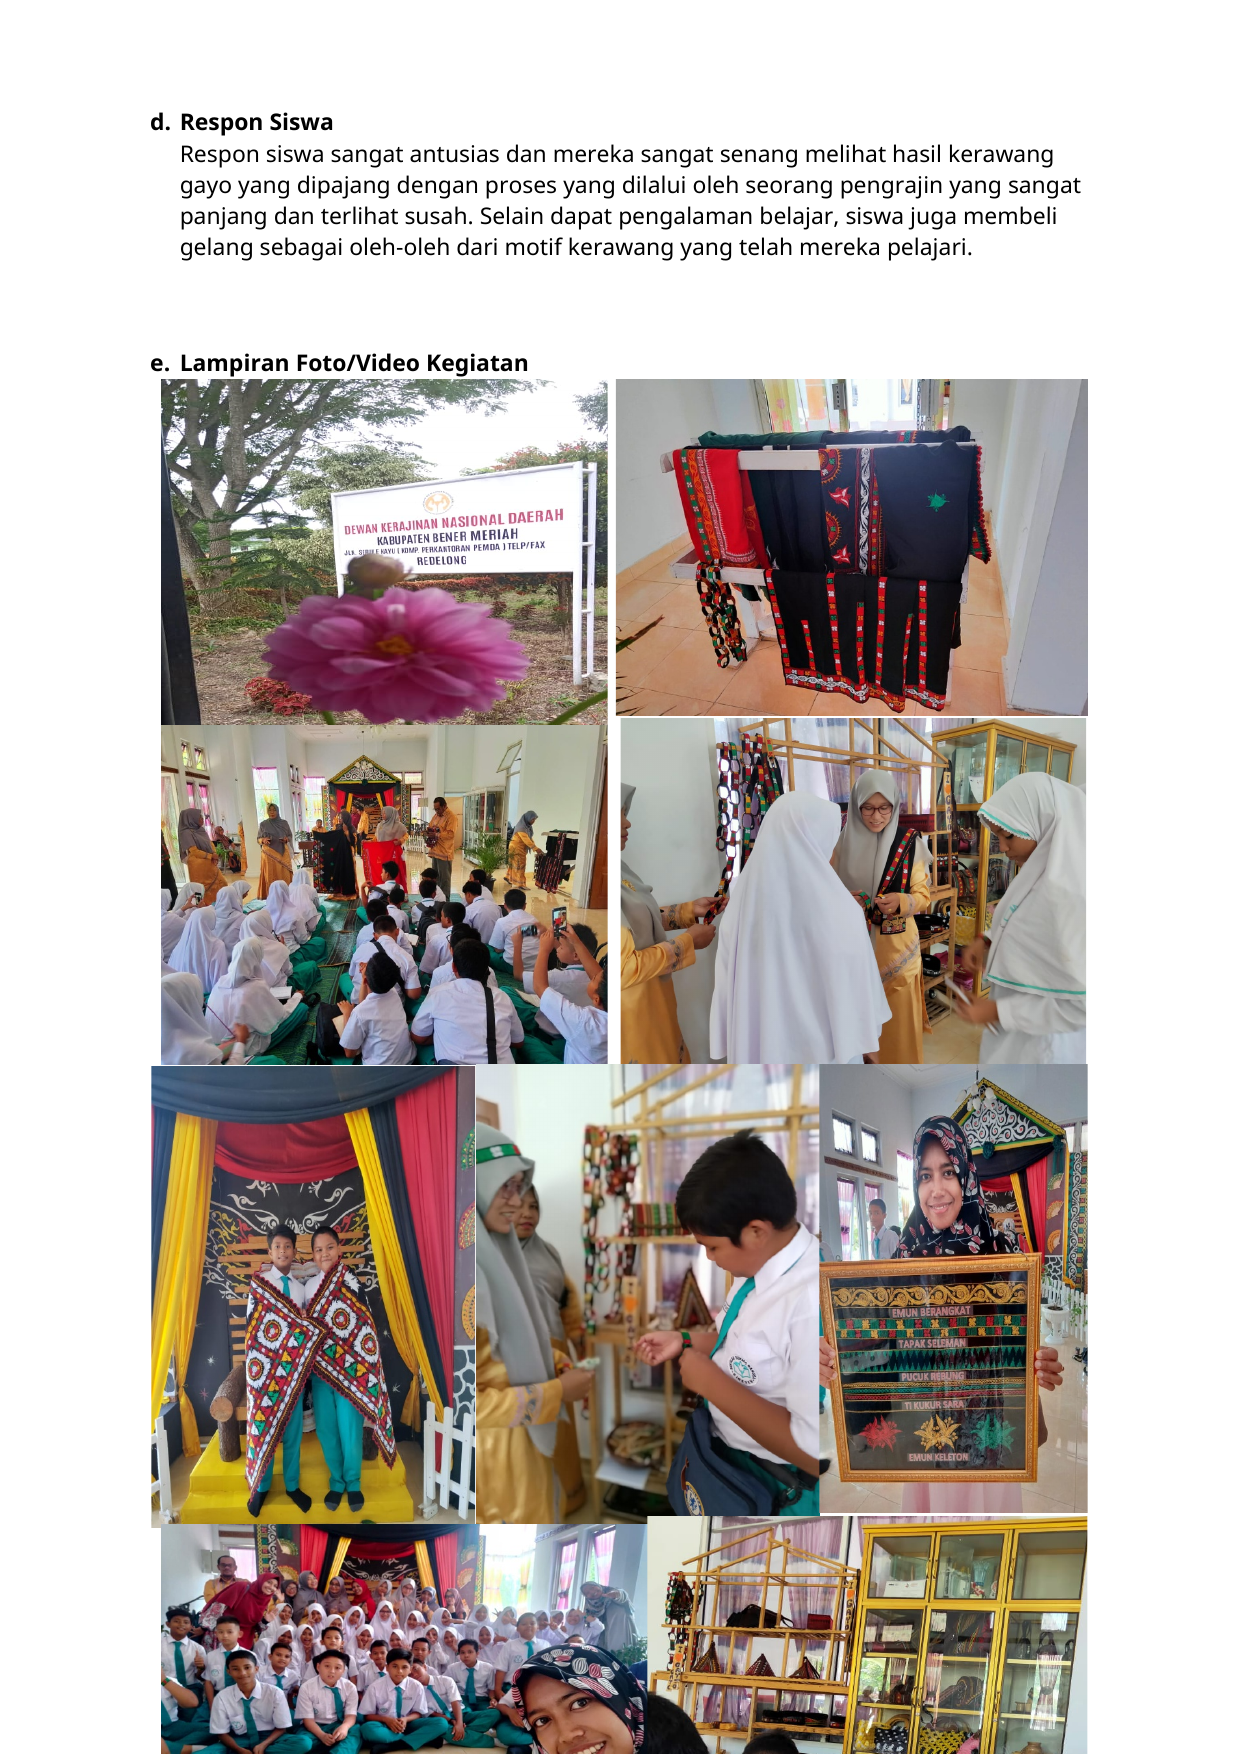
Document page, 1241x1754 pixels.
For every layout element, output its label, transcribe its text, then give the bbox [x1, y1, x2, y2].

list Respon siswa sangat antusias dan mereka sangat senang melihat hasil kerawang gayo yang dipajang dengan proses yang dilalui oleh seorang pengrajin yang sangat panjang dan terlihat susah. Selain dapat pengalaman belajar, siswa juga membeli gelang sebagai oleh-oleh dari motif kerawang yang telah mereka pelajari. [179, 138, 1090, 263]
picture [615, 379, 1088, 716]
list Respon Siswa [150, 106, 1090, 138]
picture [151, 379, 1088, 1754]
list Lampiran Foto/Video Kegiatan [150, 347, 1090, 378]
